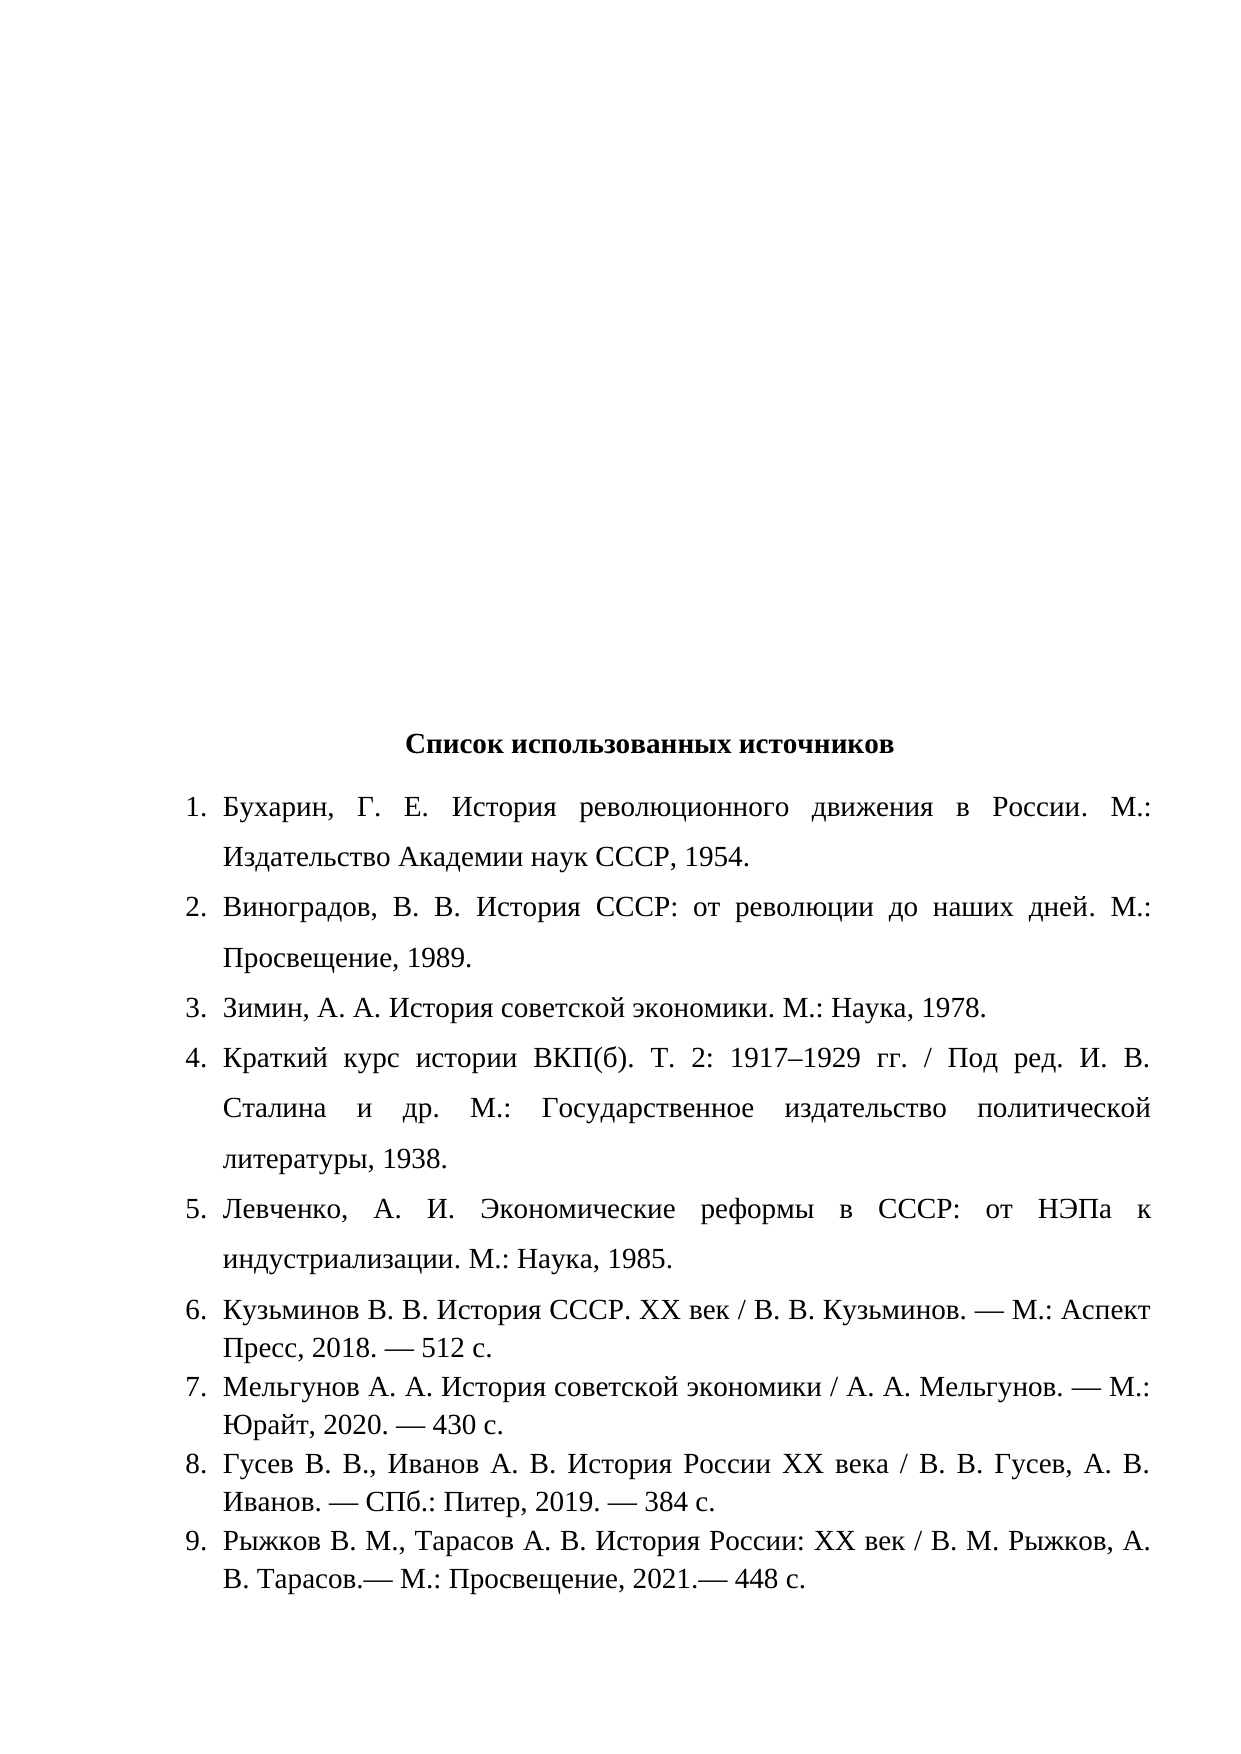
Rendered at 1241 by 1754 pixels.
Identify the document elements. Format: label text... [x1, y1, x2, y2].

list Краткий курс истории ВКП(б). Т. 2: 1917–1929 гг. / Под ред. И. В. Сталина и др. М.: Государственное издательство политической литературы, 1938. [185, 1040, 1152, 1174]
subtitle Список использованных источников [148, 726, 1152, 759]
list Кузьминов В. В. История СССР. XX век / В. В. Кузьминов. — М.: Аспект Пресс, 2018. — 512 с. [185, 1292, 1152, 1364]
list Мельгунов А. А. История советской экономики / А. А. Мельгунов. — М.: Юрайт, 2020. — 430 с. [185, 1369, 1152, 1441]
list Зимин, А. А. История советской экономики. М.: Наука, 1978. [185, 990, 1152, 1023]
list Виноградов, В. В. История СССР: от революции до наших дней. М.: Просвещение, 1989. [185, 889, 1152, 973]
list Левченко, А. И. Экономические реформы в СССР: от НЭПа к индустриализации. М.: Наука, 1985. [185, 1191, 1152, 1275]
list Бухарин, Г. Е. История революционного движения в России. М.: Издательство Академии наук СССР, 1954. [185, 789, 1152, 873]
list Рыжков В. М., Тарасов А. В. История России: ХХ век / В. М. Рыжков, А. В. Тарасов.— М.: Просвещение, 2021.— 448 с. [185, 1523, 1152, 1595]
list Гусев В. В., Иванов А. В. История России XX века / В. В. Гусев, А. В. Иванов. — СПб.: Питер, 2019. — 384 с. [185, 1446, 1152, 1518]
